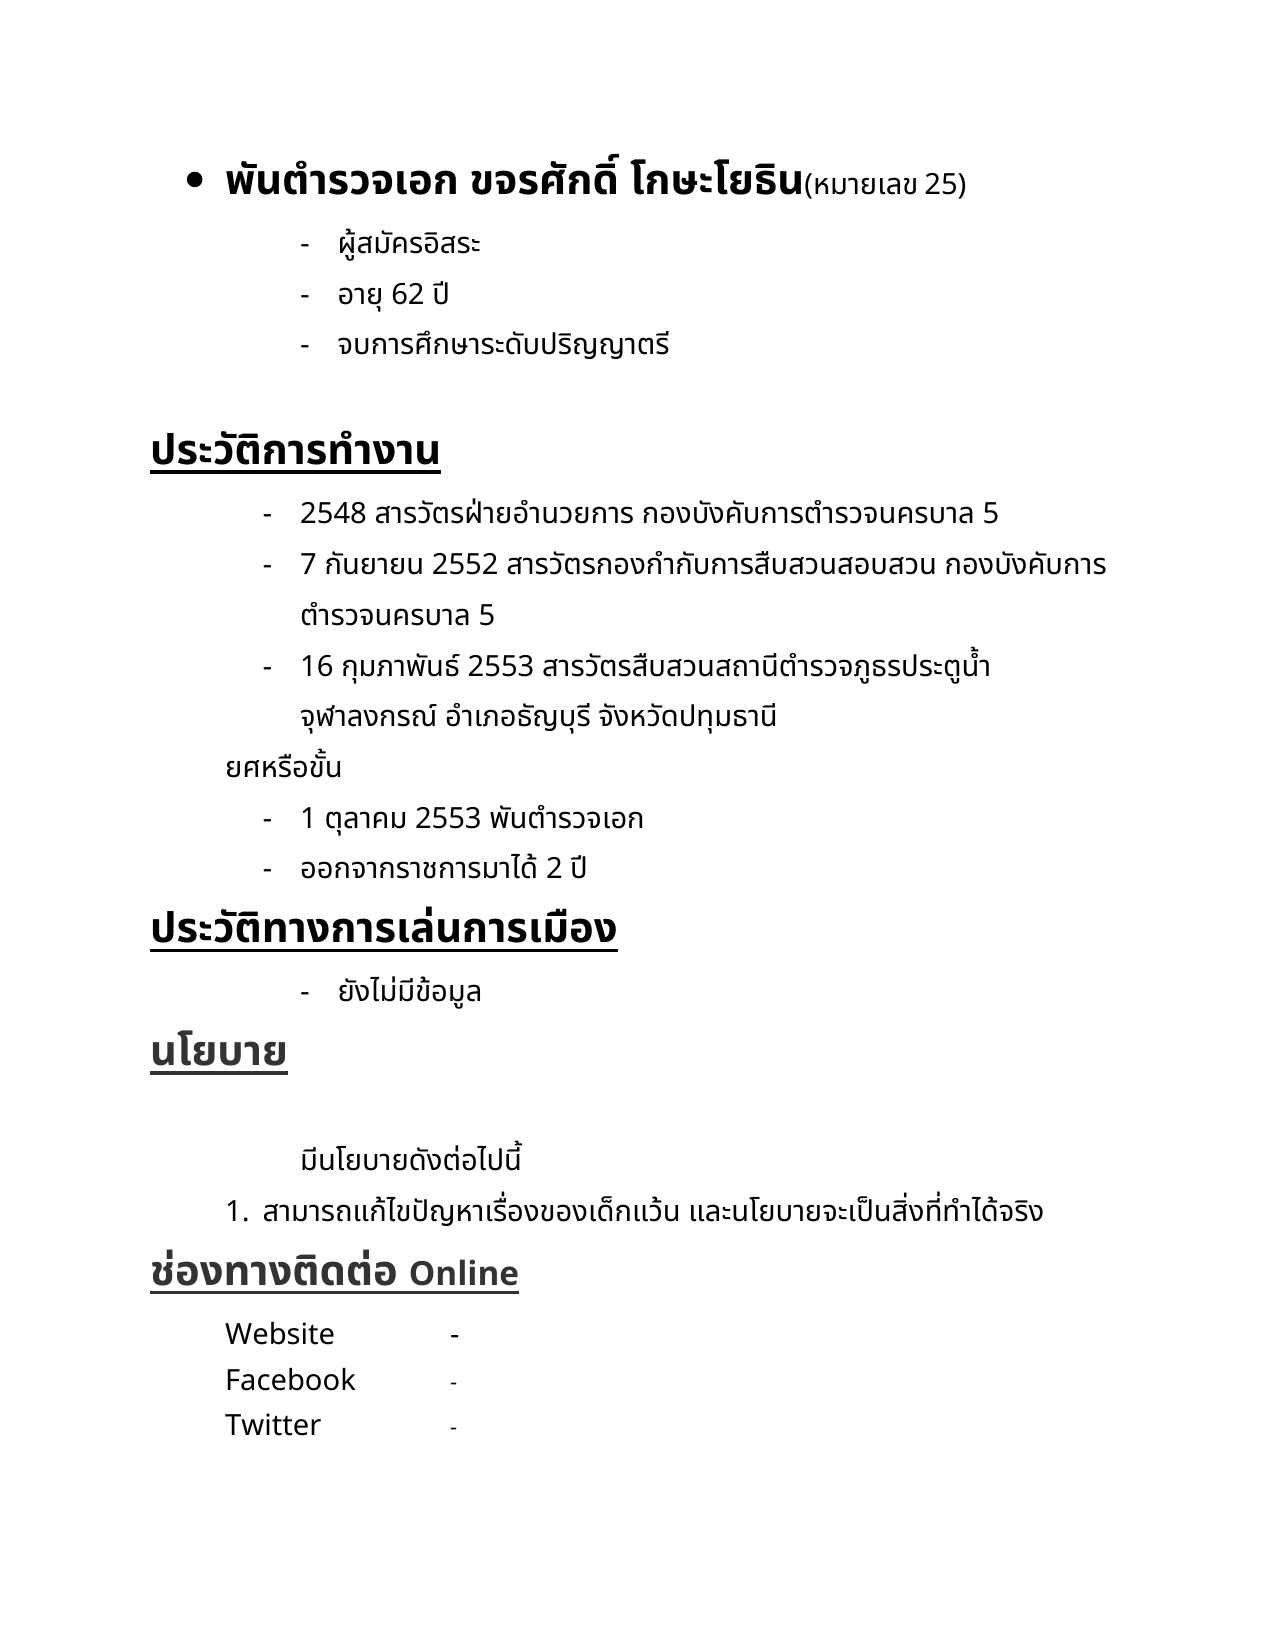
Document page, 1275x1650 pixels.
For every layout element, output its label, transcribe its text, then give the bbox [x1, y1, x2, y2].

list 16 กุมภาพันธ์ 2553 สารวัตรสืบสวนสถานีตำรวจภูธรประตูน้ำจุฬาลงกรณ์ อำเภอธัญบุรี จังหวัดปทุมธานี [262, 645, 1125, 740]
list สามารถแก้ไขปัญหาเรื่องของเด็กแว้น และนโยบายจะเป็นสิ่งที่ทำได้จริง [225, 1190, 1125, 1234]
list นโยบาย [150, 1021, 1125, 1084]
list Website - [225, 1313, 1125, 1353]
list ออกจากราชการมาได้ 2 ปี [262, 848, 1125, 892]
list ผู้สมัครอิสระ [300, 222, 1125, 266]
list พันตำรวจเอก ขจรศักดิ์ โกษะโยธิน(หมายเลข25) [187, 150, 1125, 213]
list ประวัติทางการเล่นการเมือง [150, 898, 1125, 961]
list จบการศึกษาระดับปริญญาตรี [300, 324, 1125, 368]
list 7 กันยายน 2552 สารวัตรกองกำกับการสืบสวนสอบสวน กองบังคับการตำรวจนครบาล 5 [262, 543, 1125, 638]
list มีนโยบายดังต่อไปนี้ [225, 1139, 1125, 1183]
list Facebook - [225, 1359, 1125, 1398]
list ยศหรือขั้น [225, 746, 1125, 790]
list ช่องทางติดต่อ Online [150, 1241, 1125, 1304]
list Twitter - [225, 1404, 1125, 1444]
list ยังไม่มีข้อมูล [300, 971, 1125, 1015]
list 2548 สารวัตรฝ่ายอำนวยการ กองบังคับการตำรวจนครบาล 5 [262, 492, 1125, 537]
list ประวัติการทำงาน [150, 420, 1125, 483]
list อายุ 62 ปี [300, 273, 1125, 317]
list 1 ตุลาคม 2553 พันตำรวจเอก [262, 797, 1125, 841]
